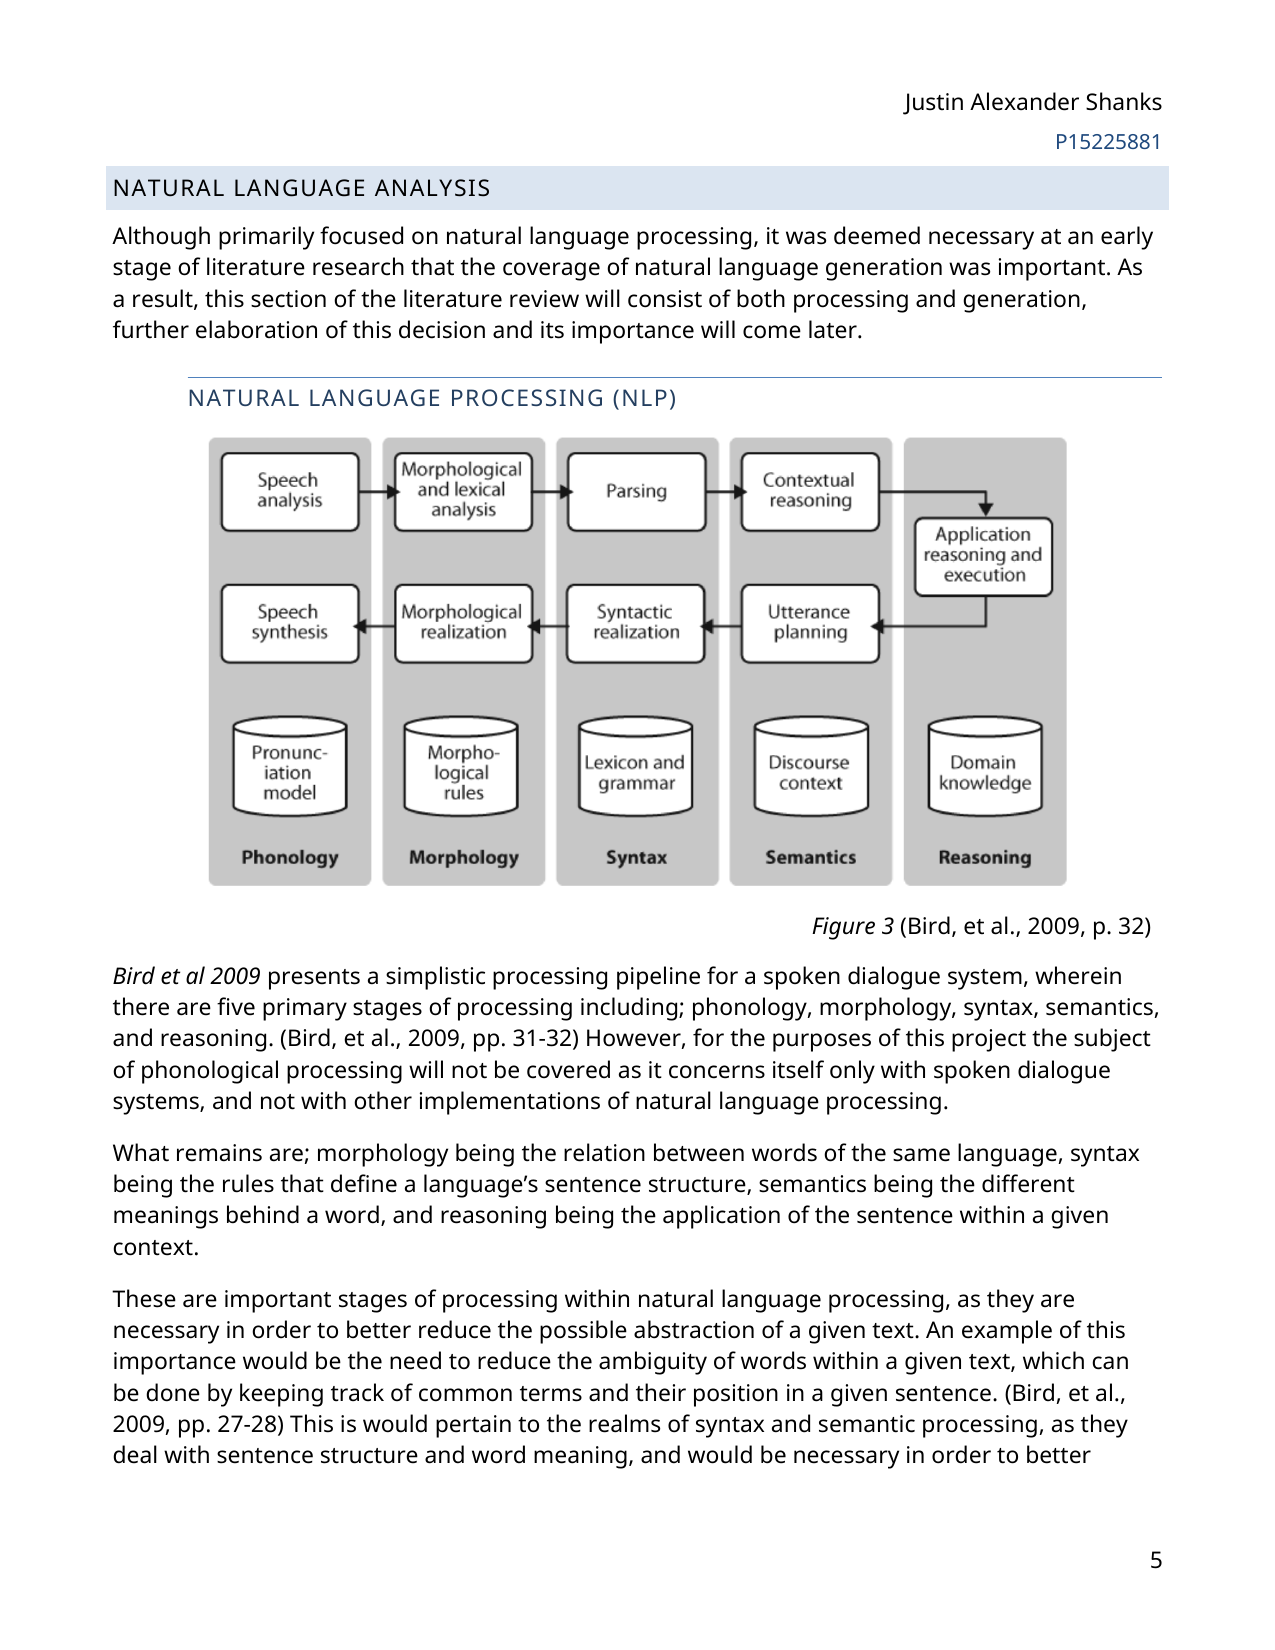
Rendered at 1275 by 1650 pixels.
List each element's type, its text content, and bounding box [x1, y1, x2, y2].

text What remains are; morphology being the relation between words of the same language, syntax being the rules that define a language’s sentence structure, semantics being the different meanings behind a word, and reasoning being the application of the sentence within a given context. [112, 1137, 1162, 1262]
subtitle Natural Language Processing (NLP) [187, 378, 1162, 413]
table_cell Figure 3 [113, 899, 1162, 949]
text Although primarily focused on natural language processing, it was deemed necessary at an early stage of literature research that the coverage of natural language generation was important. As a result, this section of the literature review will consist of both processing and generation, further elaboration of this decision and its importance will come later. [112, 220, 1162, 345]
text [112, 1283, 1162, 1470]
text Bird et al 2009 presents a simplistic processing pipeline for a spoken dialogue system, wherein there are five primary stages of processing including; phonology, morphology, syntax, semantics, and reasoning. However, for the purposes of this project the subject of phonological processing will not be covered as it concerns itself only with spoken dialogue systems, and not with other implementations of natural language processing. [112, 960, 1162, 1116]
picture [194, 423, 1081, 900]
subtitle Natural Language Analysis [113, 172, 1162, 203]
table_header [113, 413, 1162, 899]
